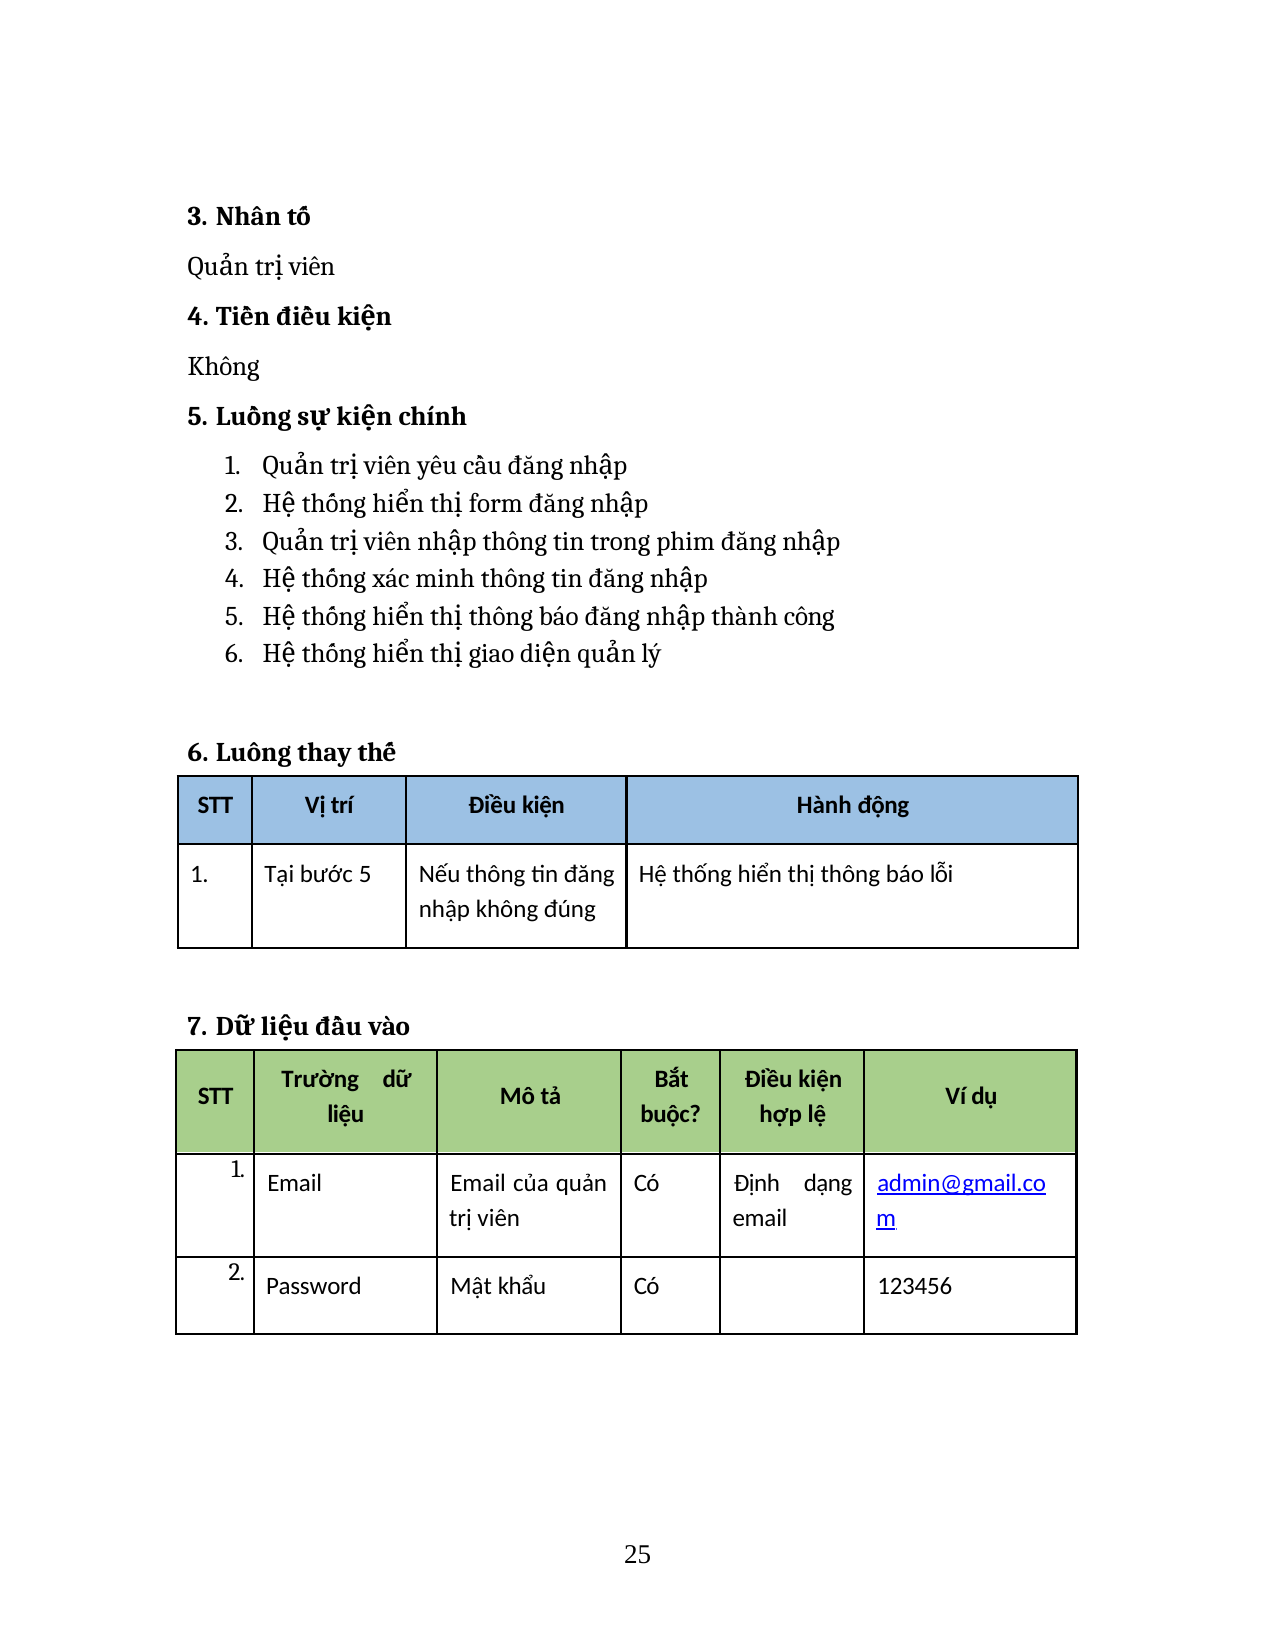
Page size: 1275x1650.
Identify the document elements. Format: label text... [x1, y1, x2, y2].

list Hệ thống hiển thị form đăng nhập [225, 488, 1135, 519]
table_cell Mật khẩu [438, 1258, 620, 1332]
table_header Vị trí [253, 777, 405, 843]
list Quản trị viên nhập thông tin trong phim đăng nhập [225, 526, 1135, 557]
list Hệ thống xác minh thông tin đăng nhập [225, 563, 1135, 594]
list Hệ thống hiển thị giao diện quản lý [225, 638, 1135, 669]
table_header Mô tả [438, 1051, 620, 1152]
table_header Điều kiện hợp lệ [721, 1051, 863, 1152]
list Luông thay thế [187, 737, 1135, 768]
table_header Bắt buộc? [622, 1051, 719, 1152]
table_header STT [177, 1051, 253, 1152]
table_header Ví dụ [865, 1051, 1075, 1152]
table_header STT [179, 777, 251, 843]
table_cell Có [622, 1258, 719, 1332]
list Nhân tố [187, 201, 1135, 232]
table_cell admin@gmail.co m [865, 1155, 1075, 1256]
table_cell 2. [177, 1258, 253, 1332]
list Quản trị viên yêu cầu đăng nhập [225, 450, 1135, 482]
table_cell Có [622, 1155, 719, 1256]
list Hệ thống hiển thị thông báo đăng nhập thành công [225, 601, 1135, 632]
table_cell Email [255, 1155, 436, 1256]
table_header Trường dữ liệu [255, 1051, 436, 1152]
table_cell 123456 [865, 1258, 1075, 1332]
list Tiền điều kiện [187, 301, 1135, 332]
list Dữ liệu đầu vào [187, 1011, 1135, 1043]
text Quản trị viên [187, 251, 1135, 282]
table_header Điều kiện [407, 777, 625, 843]
table_cell 1. [177, 1155, 253, 1256]
table_cell Định dạng email [721, 1155, 863, 1256]
table_cell 1. [179, 845, 251, 947]
table_cell Password [255, 1258, 436, 1332]
text Không [187, 351, 1135, 382]
list Luồng sự kiện chính [187, 401, 1135, 432]
table_cell Nếu thông tin đăng nhập không đúng [407, 845, 625, 947]
table_cell Hệ thống hiển thị thông báo lỗi [628, 845, 1077, 947]
table_header Hành động [628, 777, 1077, 843]
table_cell Tại bước 5 [253, 845, 405, 947]
table_cell Email của quản trị viên [438, 1155, 620, 1256]
table_cell [721, 1258, 863, 1332]
